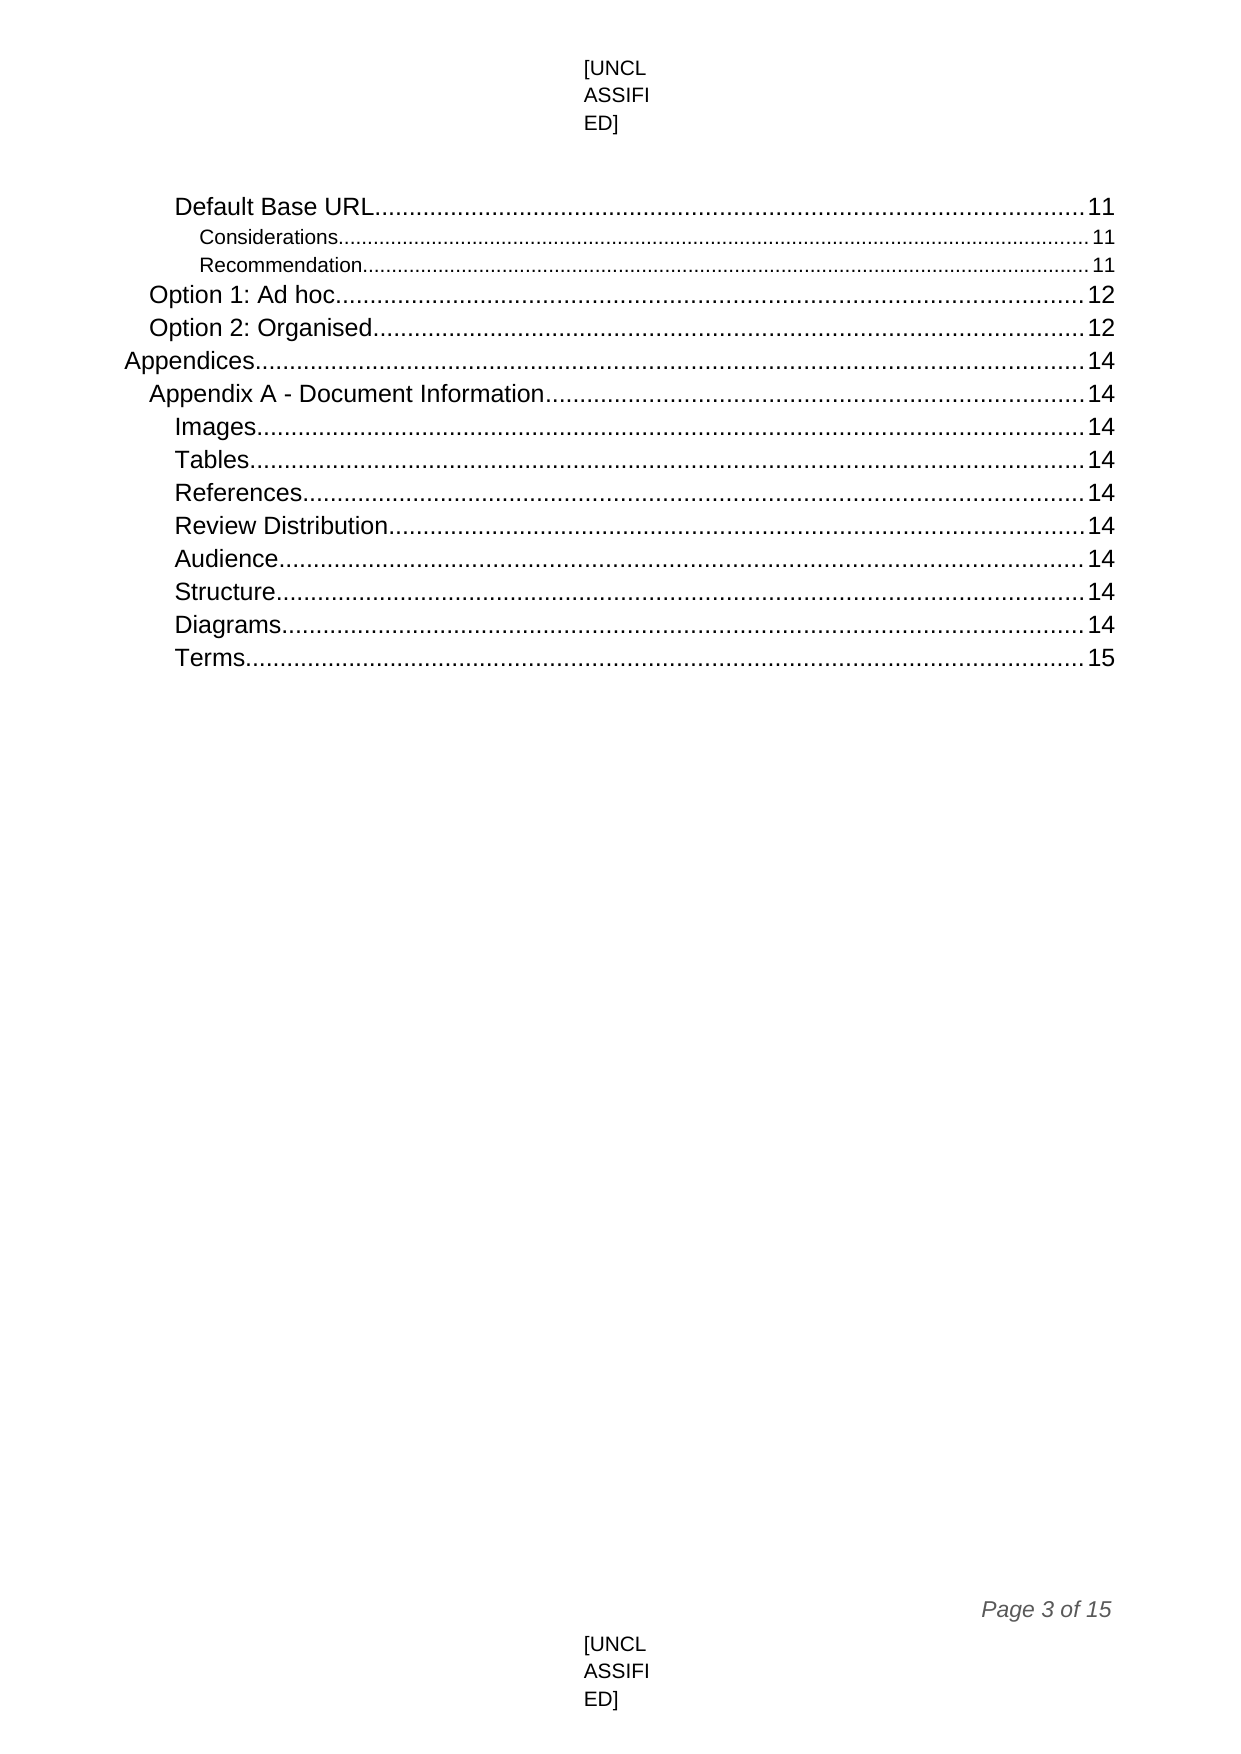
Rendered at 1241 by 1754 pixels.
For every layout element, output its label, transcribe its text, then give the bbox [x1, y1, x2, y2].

text Images 14 [174, 412, 1116, 441]
text Review Distribution 14 [174, 511, 1116, 540]
text Appendices 14 [124, 346, 1116, 375]
text Recommendation 11 [199, 252, 1116, 276]
text Terms 15 [174, 643, 1116, 672]
text Option 1: Ad hoc 12 [149, 280, 1116, 309]
text Diagrams 14 [174, 610, 1116, 639]
text Tables 14 [174, 445, 1116, 474]
text Default Base URL 11 [174, 192, 1116, 221]
text References 14 [174, 478, 1116, 507]
text Audience 14 [174, 544, 1116, 573]
text Appendix A - Document Information 14 [149, 379, 1116, 408]
text Structure 14 [174, 577, 1116, 606]
text Option 2: Organised 12 [149, 313, 1116, 342]
text Considerations 11 [199, 225, 1116, 249]
